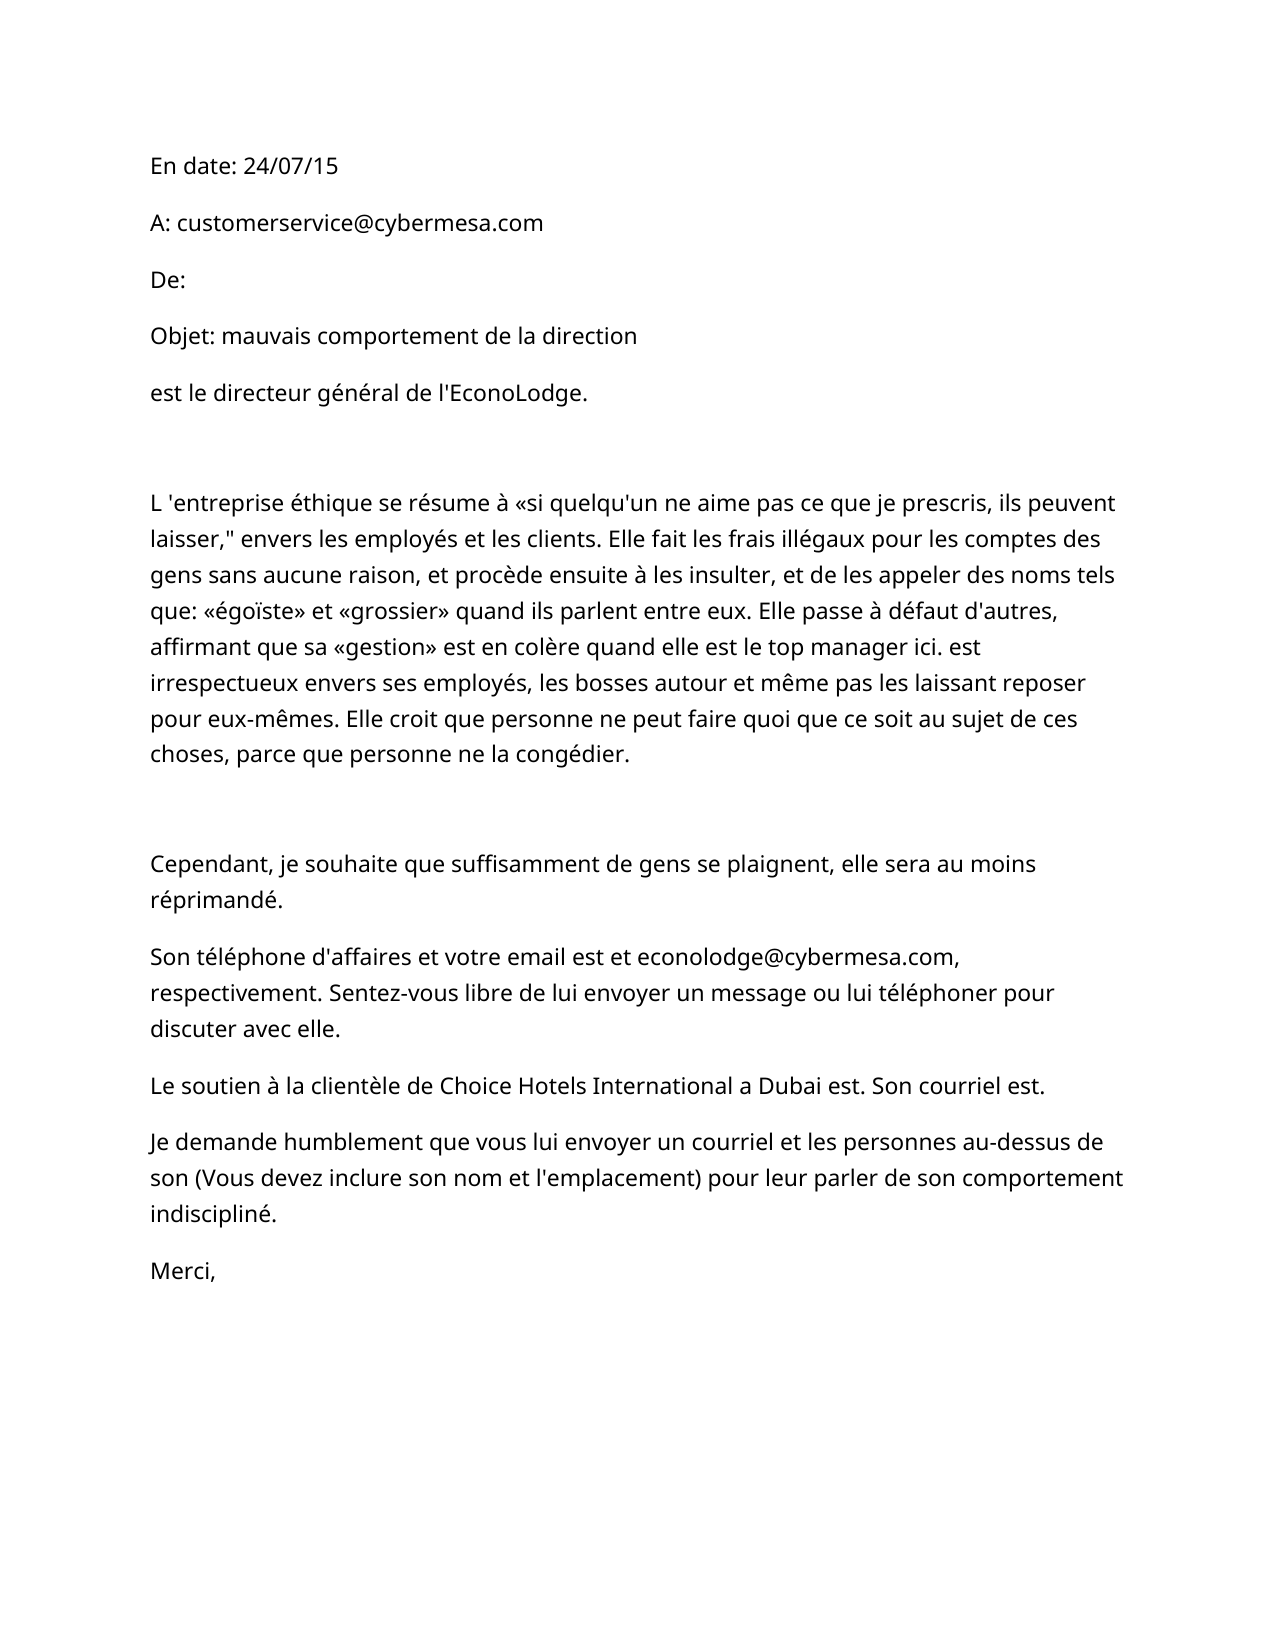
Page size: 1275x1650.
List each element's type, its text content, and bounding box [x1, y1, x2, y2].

text Cependant, je souhaite que suffisamment de gens se plaignent, elle sera au moins réprimandé. [150, 848, 1125, 915]
text Je demande humblement que vous lui envoyer un courriel et les personnes au-dessus de son (Vous devez inclure son nom et l'emplacement) pour leur parler de son comportement indiscipliné. [150, 1126, 1125, 1229]
text est le directeur général de l'EconoLodge. [150, 377, 1125, 408]
text Objet: mauvais comportement de la direction [150, 320, 1125, 352]
text En date: 24/07/15 [150, 150, 1125, 181]
text Le soutien à la clientèle de Choice Hotels International a Dubai est. Son courriel est. [150, 1069, 1125, 1101]
text A: customerservice@cybermesa.com [150, 207, 1125, 238]
text Son téléphone d'affaires et votre email est et econolodge@cybermesa.com, respectivement. Sentez-vous libre de lui envoyer un message ou lui téléphoner pour discuter avec elle. [150, 941, 1125, 1044]
text De: [150, 263, 1125, 295]
text Merci, [150, 1255, 1125, 1286]
text L 'entreprise éthique se résume à «si quelqu'un ne aime pas ce que je prescris, ils peuvent laisser," envers les employés et les clients. Elle fait les frais illégaux pour les comptes des gens sans aucune raison, et procède ensuite à les insulter, et de les appeler des noms tels que: «égoïste» et «grossier» quand ils parlent entre eux. Elle passe à défaut d'autres, affirmant que sa «gestion» est en colère quand elle est le top manager ici. est irrespectueux envers ses employés, les bosses autour et même pas les laissant reposer pour eux-mêmes. Elle croit que personne ne peut faire quoi que ce soit au sujet de ces choses, parce que personne ne la congédier. [150, 487, 1125, 770]
